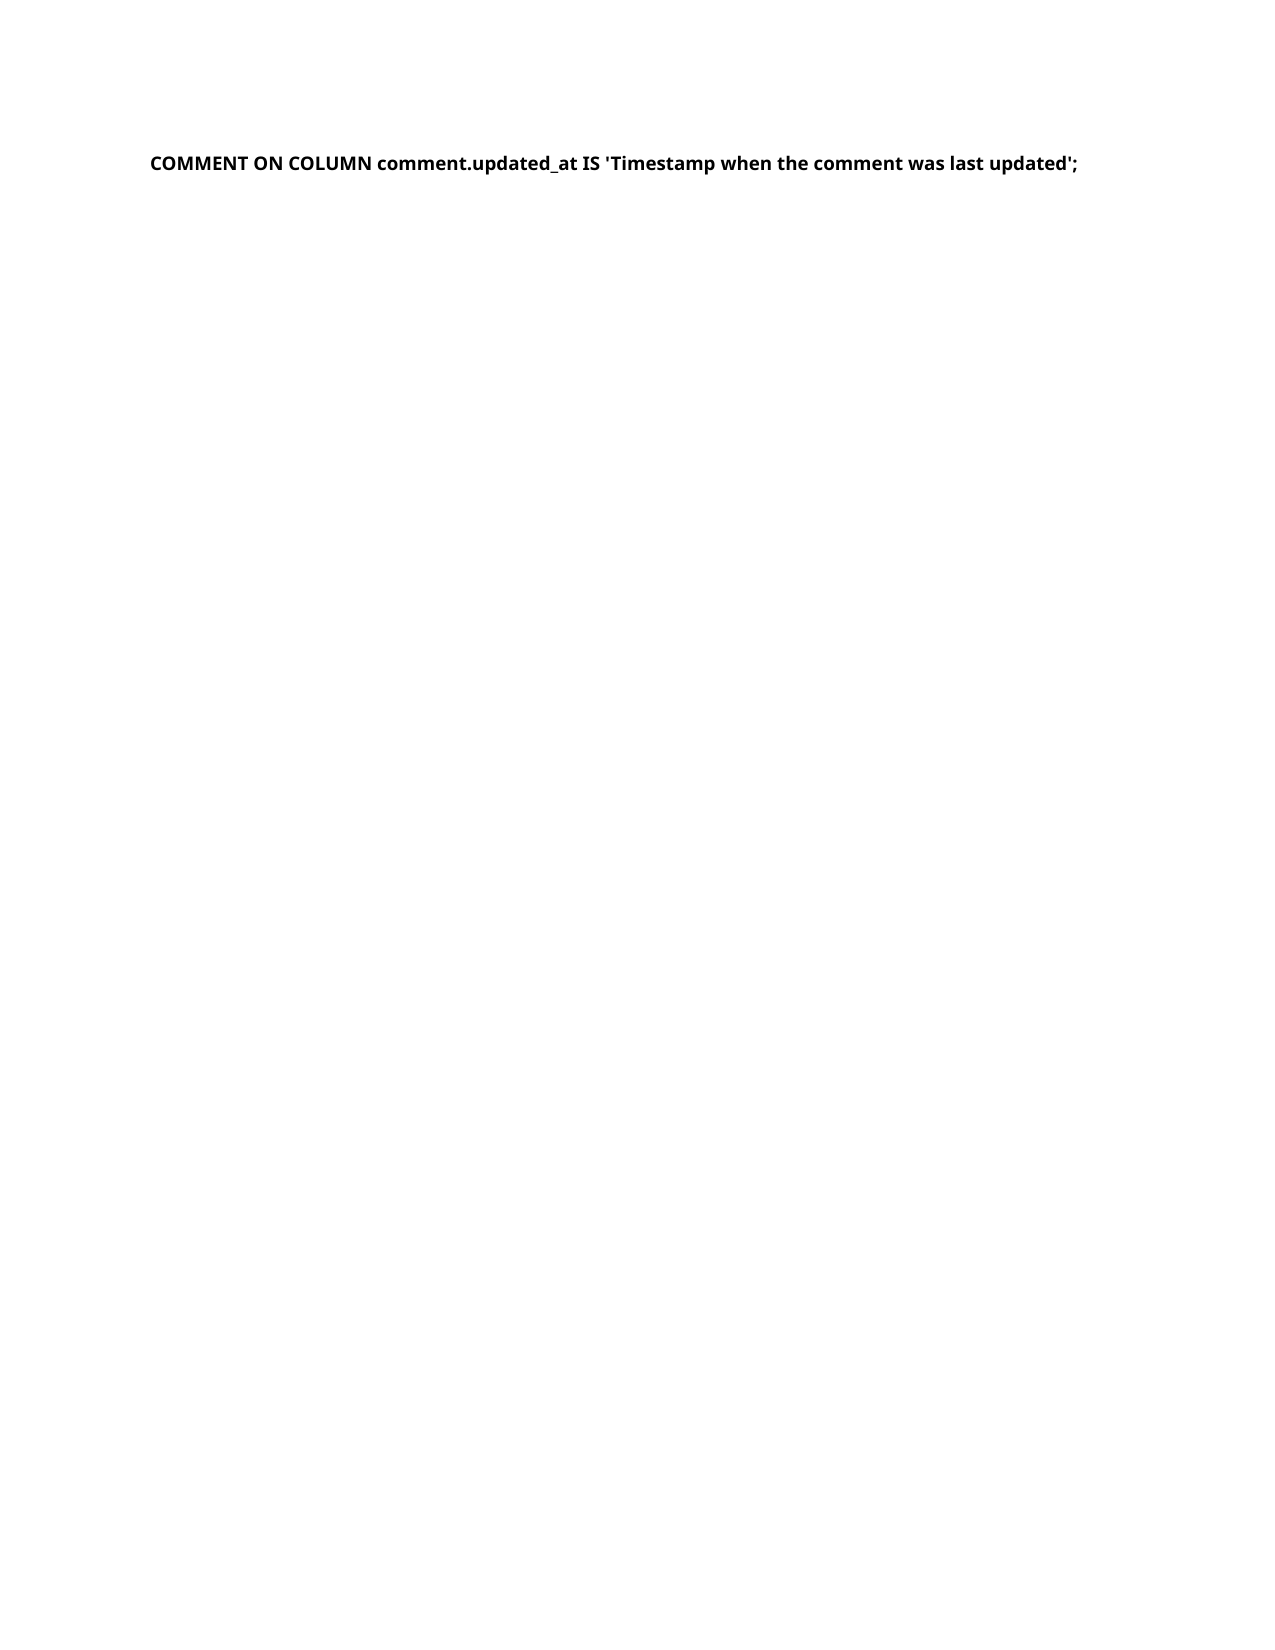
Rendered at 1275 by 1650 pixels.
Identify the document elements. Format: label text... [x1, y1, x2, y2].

text COMMENT ON COLUMN comment.updated_at IS 'Timestamp when the comment was last updated'; [150, 150, 1125, 176]
